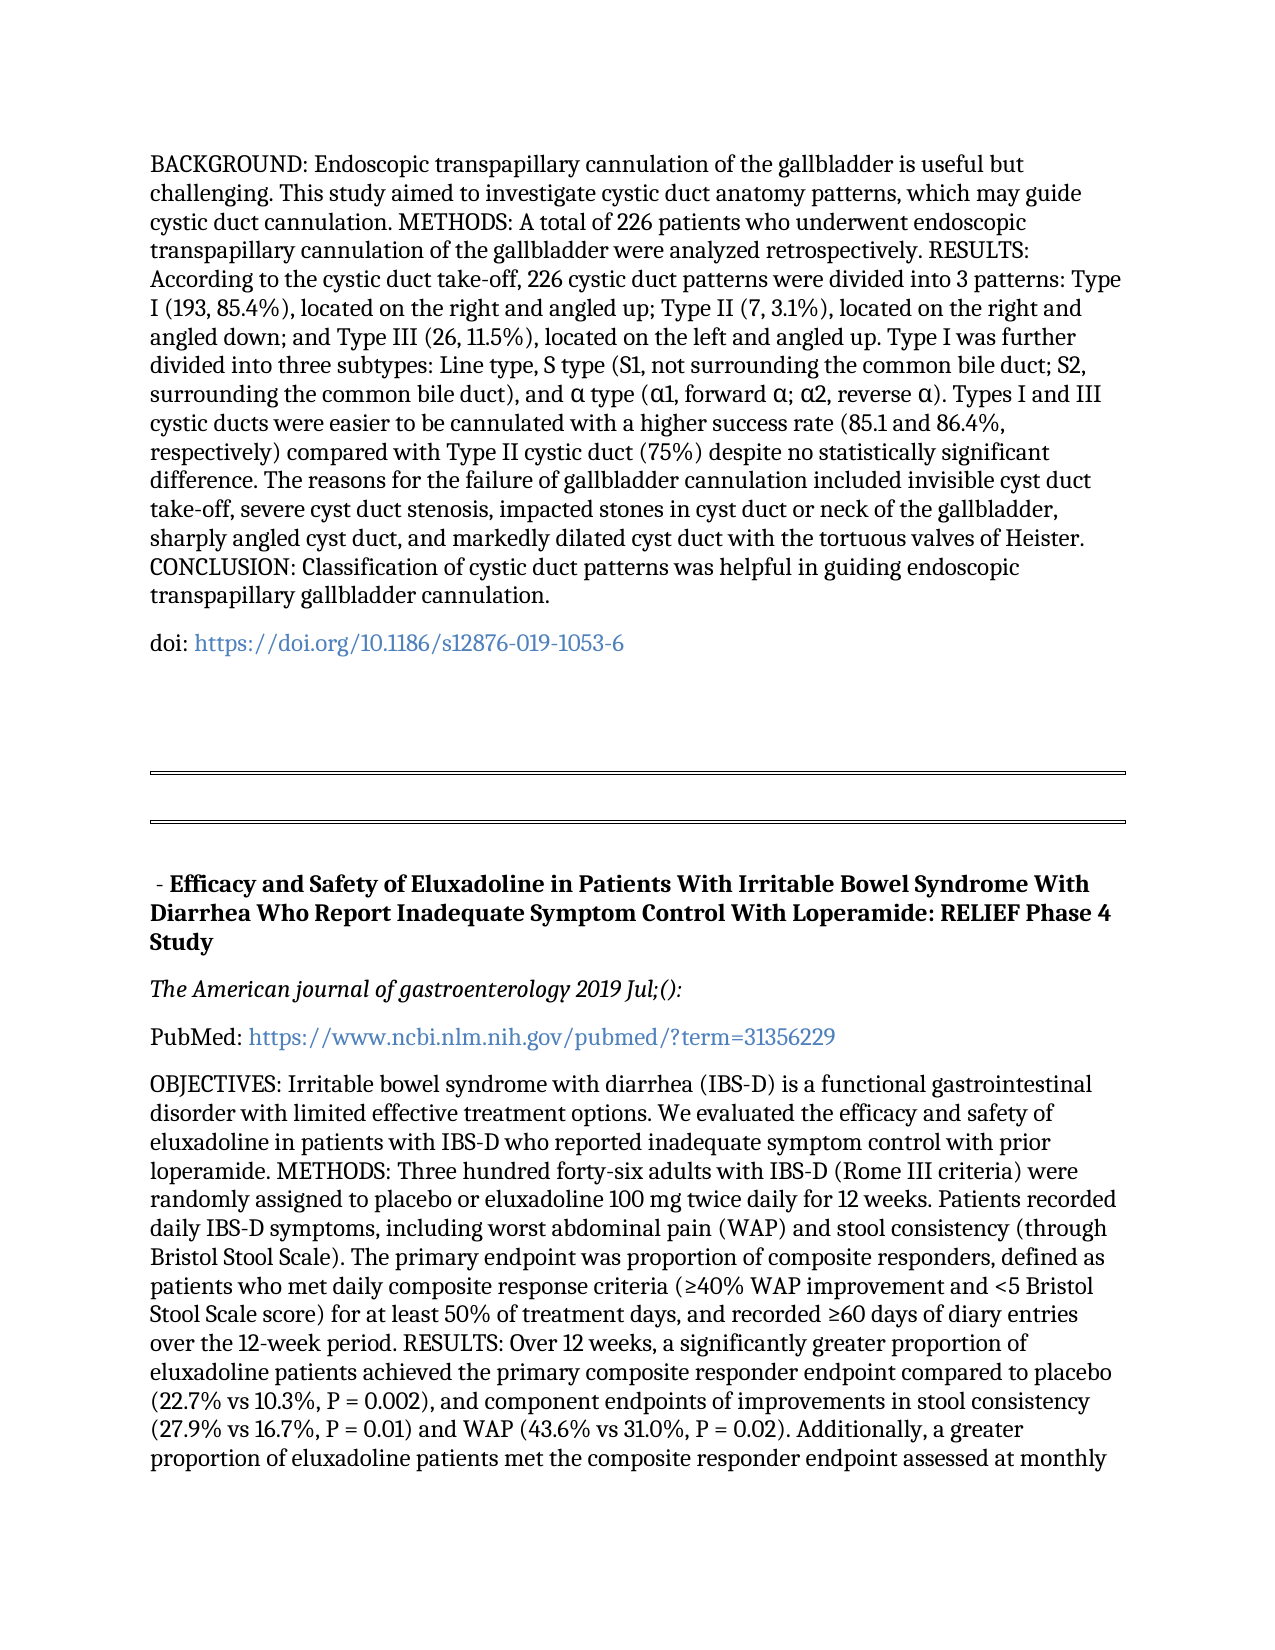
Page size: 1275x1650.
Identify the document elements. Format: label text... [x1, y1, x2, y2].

text doi: https://doi.org/10.1186/s12876-019-1053-6 [150, 629, 1125, 657]
text PubMed: https://www.ncbi.nlm.nih.gov/pubmed/?term=31356229 [150, 1023, 1125, 1052]
text - Efficacy and Safety of Eluxadoline in Patients With Irritable Bowel Syndrome With Diarrhea Who Report Inadequate Symptom Control With Loperamide: RELIEF Phase 4 Study [150, 870, 1125, 957]
text BACKGROUND: Endoscopic transpapillary cannulation of the gallbladder is useful but challenging. This study aimed to investigate cystic duct anatomy patterns, which may guide cystic duct cannulation. METHODS: A total of 226 patients who underwent endoscopic transpapillary cannulation of the gallbladder were analyzed retrospectively. RESULTS: According to the cystic duct take-off, 226 cystic duct patterns were divided into 3 patterns: Type I (193, 85.4%), located on the right and angled up; Type II (7, 3.1%), located on the right and angled down; and Type III (26, 11.5%), located on the left and angled up. Type I was further divided into three subtypes: Line type, S type (S1, not surrounding the common bile duct; S2, surrounding the common bile duct), and α type (α1, forward α; α2, reverse α). Types I and III cystic ducts were easier to be cannulated with a higher success rate (85.1 and 86.4%, respectively) compared with Type II cystic duct (75%) despite no statistically significant difference. The reasons for the failure of gallbladder cannulation included invisible cyst duct take-off, severe cyst duct stenosis, impacted stones in cyst duct or neck of the gallbladder, sharply angled cyst duct, and markedly dilated cyst duct with the tortuous valves of Heister. CONCLUSION: Classification of cystic duct patterns was helpful in guiding endoscopic transpapillary gallbladder cannulation. [150, 150, 1125, 610]
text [150, 1070, 1125, 1473]
text The American journal of gastroenterology 2019 Jul;(): [150, 975, 1125, 1004]
